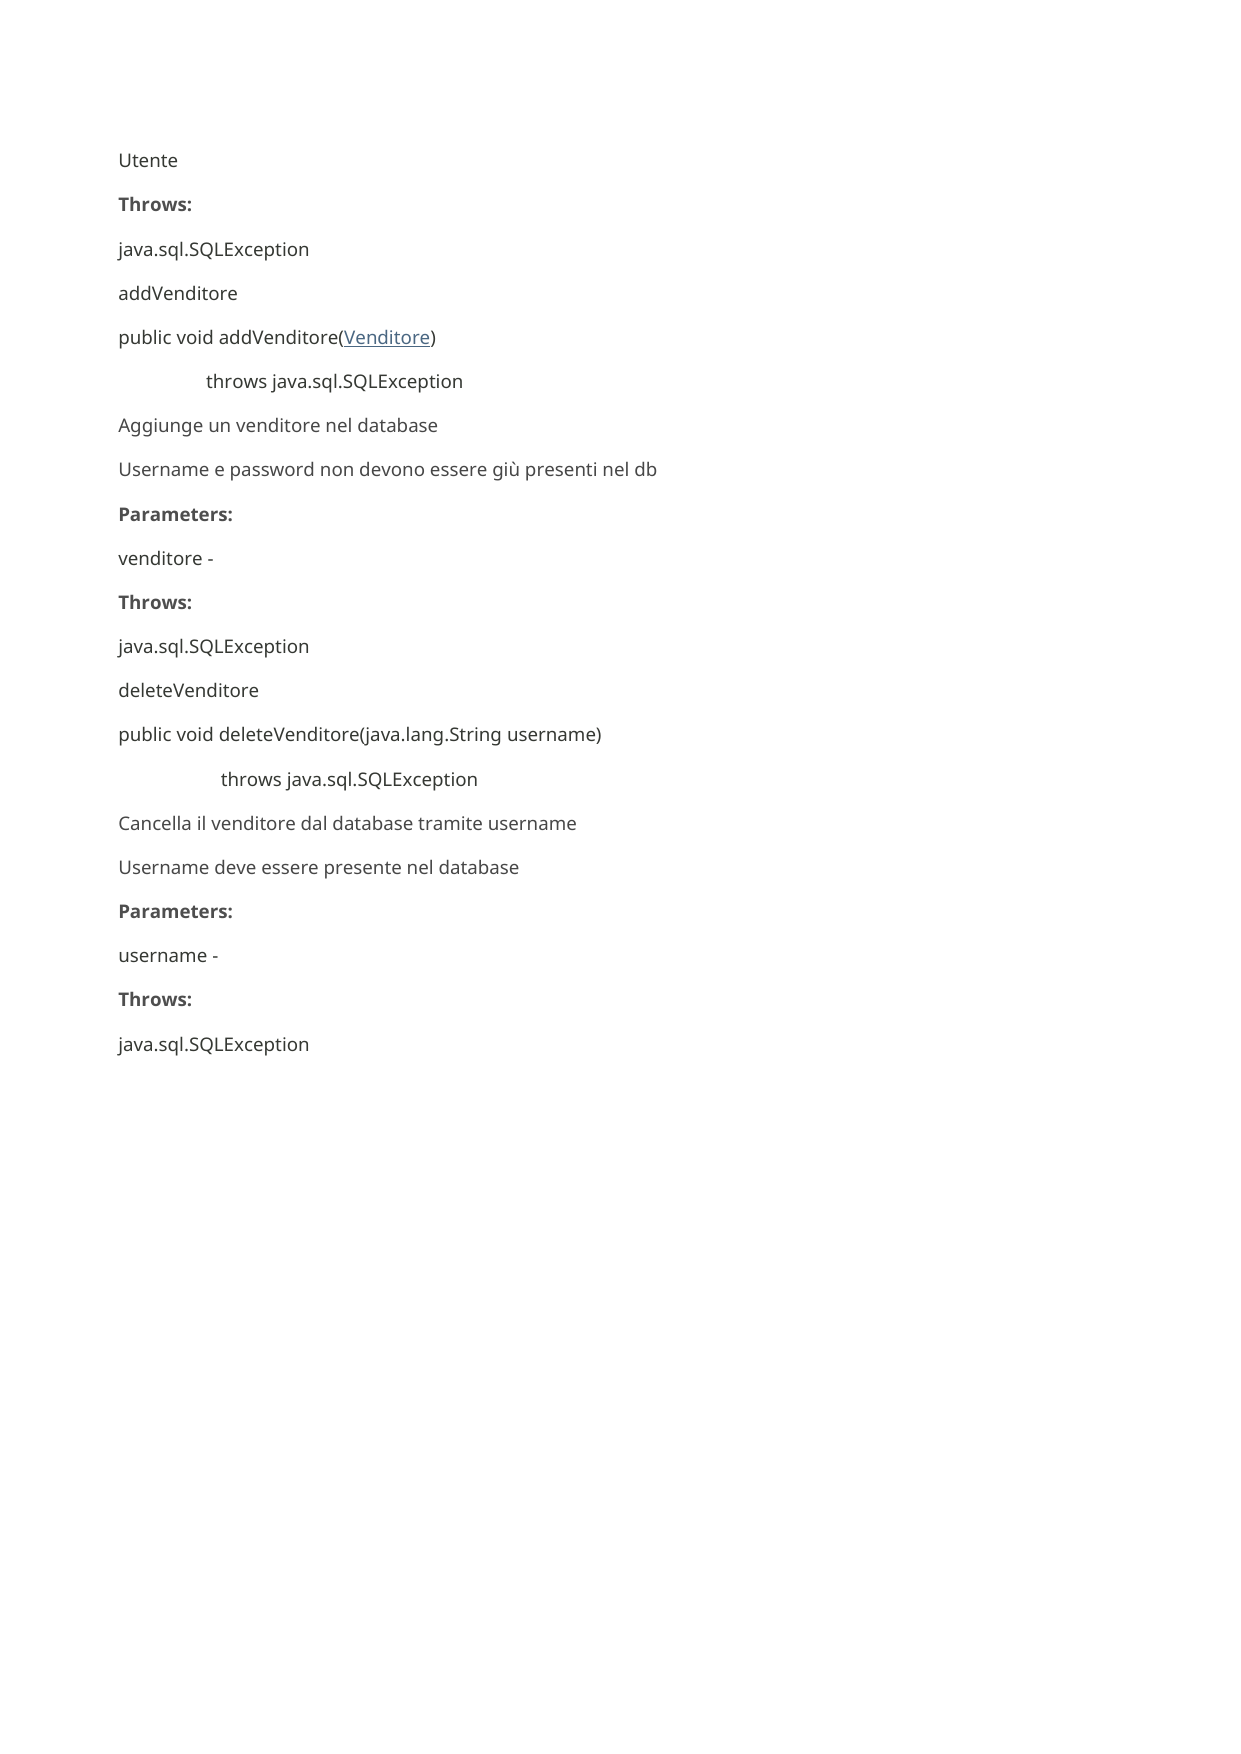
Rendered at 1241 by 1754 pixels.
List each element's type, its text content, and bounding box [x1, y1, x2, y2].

text java.sql.SQLException [118, 236, 1122, 261]
text public void addVenditore(Venditore) [118, 324, 1122, 350]
text java.sql.SQLException [118, 1031, 1122, 1056]
text Username deve essere presente nel database [118, 854, 1122, 880]
text Aggiunge un venditore nel database [118, 413, 1122, 438]
text Throws: [118, 589, 1122, 615]
text throws java.sql.SQLException [118, 368, 1122, 394]
text Parameters: [118, 898, 1122, 924]
text throws java.sql.SQLException [118, 766, 1122, 791]
text Parameters: [118, 501, 1122, 526]
text Throws: [118, 987, 1122, 1012]
text Username e password non devono essere giù presenti nel db [118, 457, 1122, 482]
text Throws: [118, 192, 1122, 217]
text deleteVenditore [118, 678, 1122, 703]
text venditore - [118, 545, 1122, 571]
text addVenditore [118, 280, 1122, 306]
text username - [118, 943, 1122, 968]
text Cancella il venditore dal database tramite username [118, 810, 1122, 836]
text java.sql.SQLException [118, 633, 1122, 659]
text Utente [118, 148, 1122, 173]
text public void deleteVenditore(java.lang.String username) [118, 722, 1122, 747]
